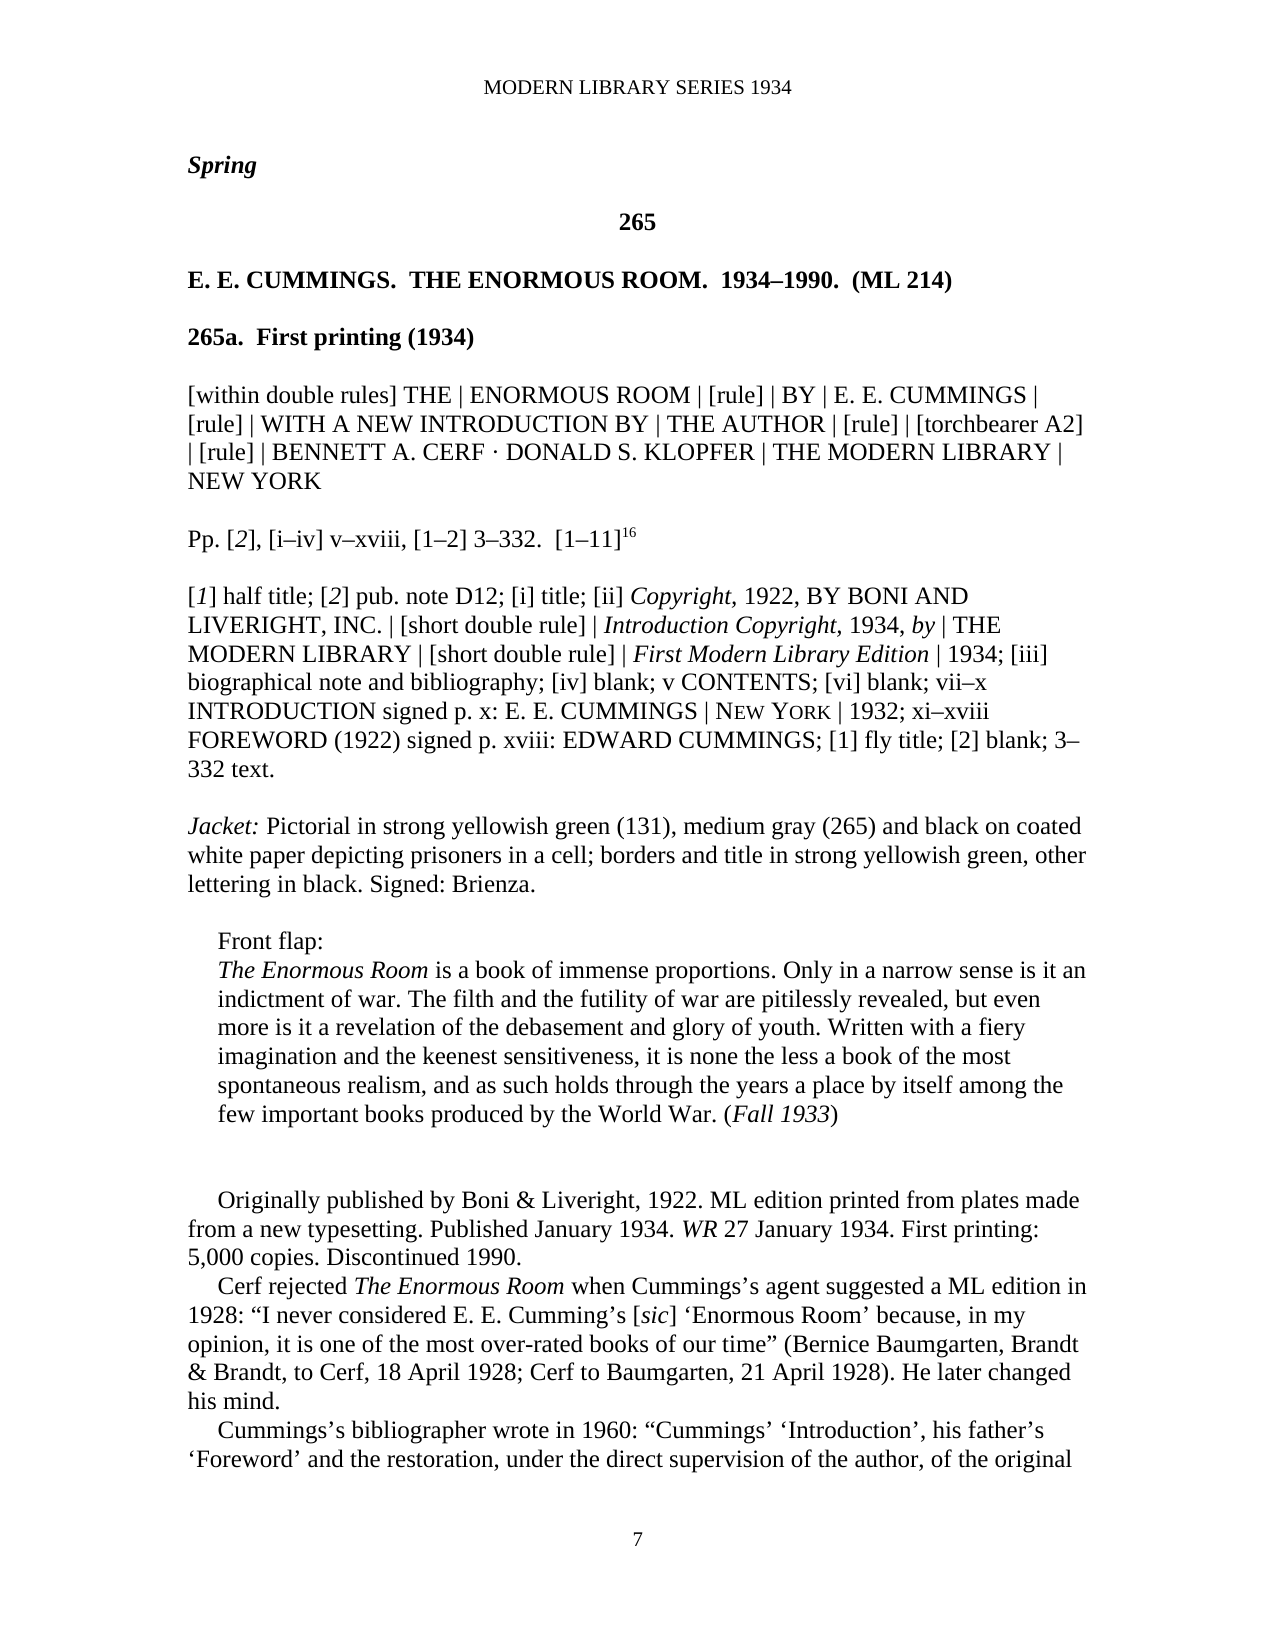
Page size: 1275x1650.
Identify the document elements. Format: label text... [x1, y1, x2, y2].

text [187, 1415, 1087, 1472]
text Pp. [2], [i–iv] v–xviii, [1–2] 3–332. [1–11]16 [187, 524, 1087, 552]
text Jacket: Pictorial in strong yellowish green (131), medium gray (265) and black on coated white paper depicting prisoners in a cell; borders and title in strong yellowish green, other lettering in black. Signed: Brienza. [187, 811, 1087, 897]
text The Enormous Room is a book of immense proportions. Only in a narrow sense is it an indictment of war. The filth and the futility of war are pitilessly revealed, but even more is it a revelation of the debasement and glory of youth. Written with a fiery imagination and the keenest sensitiveness, it is none the less a book of the most spontaneous realism, and as such holds through the years a place by itself among the few important books produced by the World War. (Fall 1933) [217, 955, 1087, 1127]
text 265a. First printing (1934) [187, 322, 1087, 351]
text Cerf rejected The Enormous Room when Cummings’s agent suggested a ML edition in 1928: “I never considered E. E. Cumming’s [sic] ‘Enormous Room’ because, in my opinion, it is one of the most over-rated books of our time” (Bernice Baumgarten, Brandt & Brandt, to Cerf, 18 April 1928; Cerf to Baumgarten, 21 April 1928). He later changed his mind. [187, 1271, 1087, 1415]
text Originally published by Boni & Liveright, 1922. ML edition printed from plates made from a new typesetting. Published January 1934. WR 27 January 1934. First printing: 5,000 copies. Discontinued 1990. [187, 1185, 1087, 1271]
text [1] half title; [2] pub. note D12; [i] title; [ii] Copyright, 1922, BY BONI AND LIVERIGHT, INC. | [short double rule] | Introduction Copyright, 1934, by | THE MODERN LIBRARY | [short double rule] | First Modern Library Edition | 1934; [iii] biographical note and bibliography; [iv] blank; v CONTENTS; [vi] blank; vii–x INTRODUCTION signed p. x: E. E. CUMMINGS | New York | 1932; xi–xviii FOREWORD (1922) signed p. xviii: EDWARD CUMMINGS; [1] fly title; [2] blank; 3–332 text. [187, 581, 1087, 782]
text 265 [187, 207, 1087, 236]
text Spring [187, 150, 1087, 179]
text E. E. CUMMINGS. THE ENORMOUS ROOM. 1934–1990. (ML 214) [187, 265, 1087, 294]
text [within double rules] THE | ENORMOUS ROOM | [rule] | BY | E. E. CUMMINGS | [rule] | WITH A NEW INTRODUCTION BY | THE AUTHOR | [rule] | [torchbearer A2] | [rule] | BENNETT A. CERF · DONALD S. KLOPFER | THE MODERN LIBRARY | NEW YORK [187, 380, 1087, 495]
text Front flap: [187, 926, 1087, 955]
